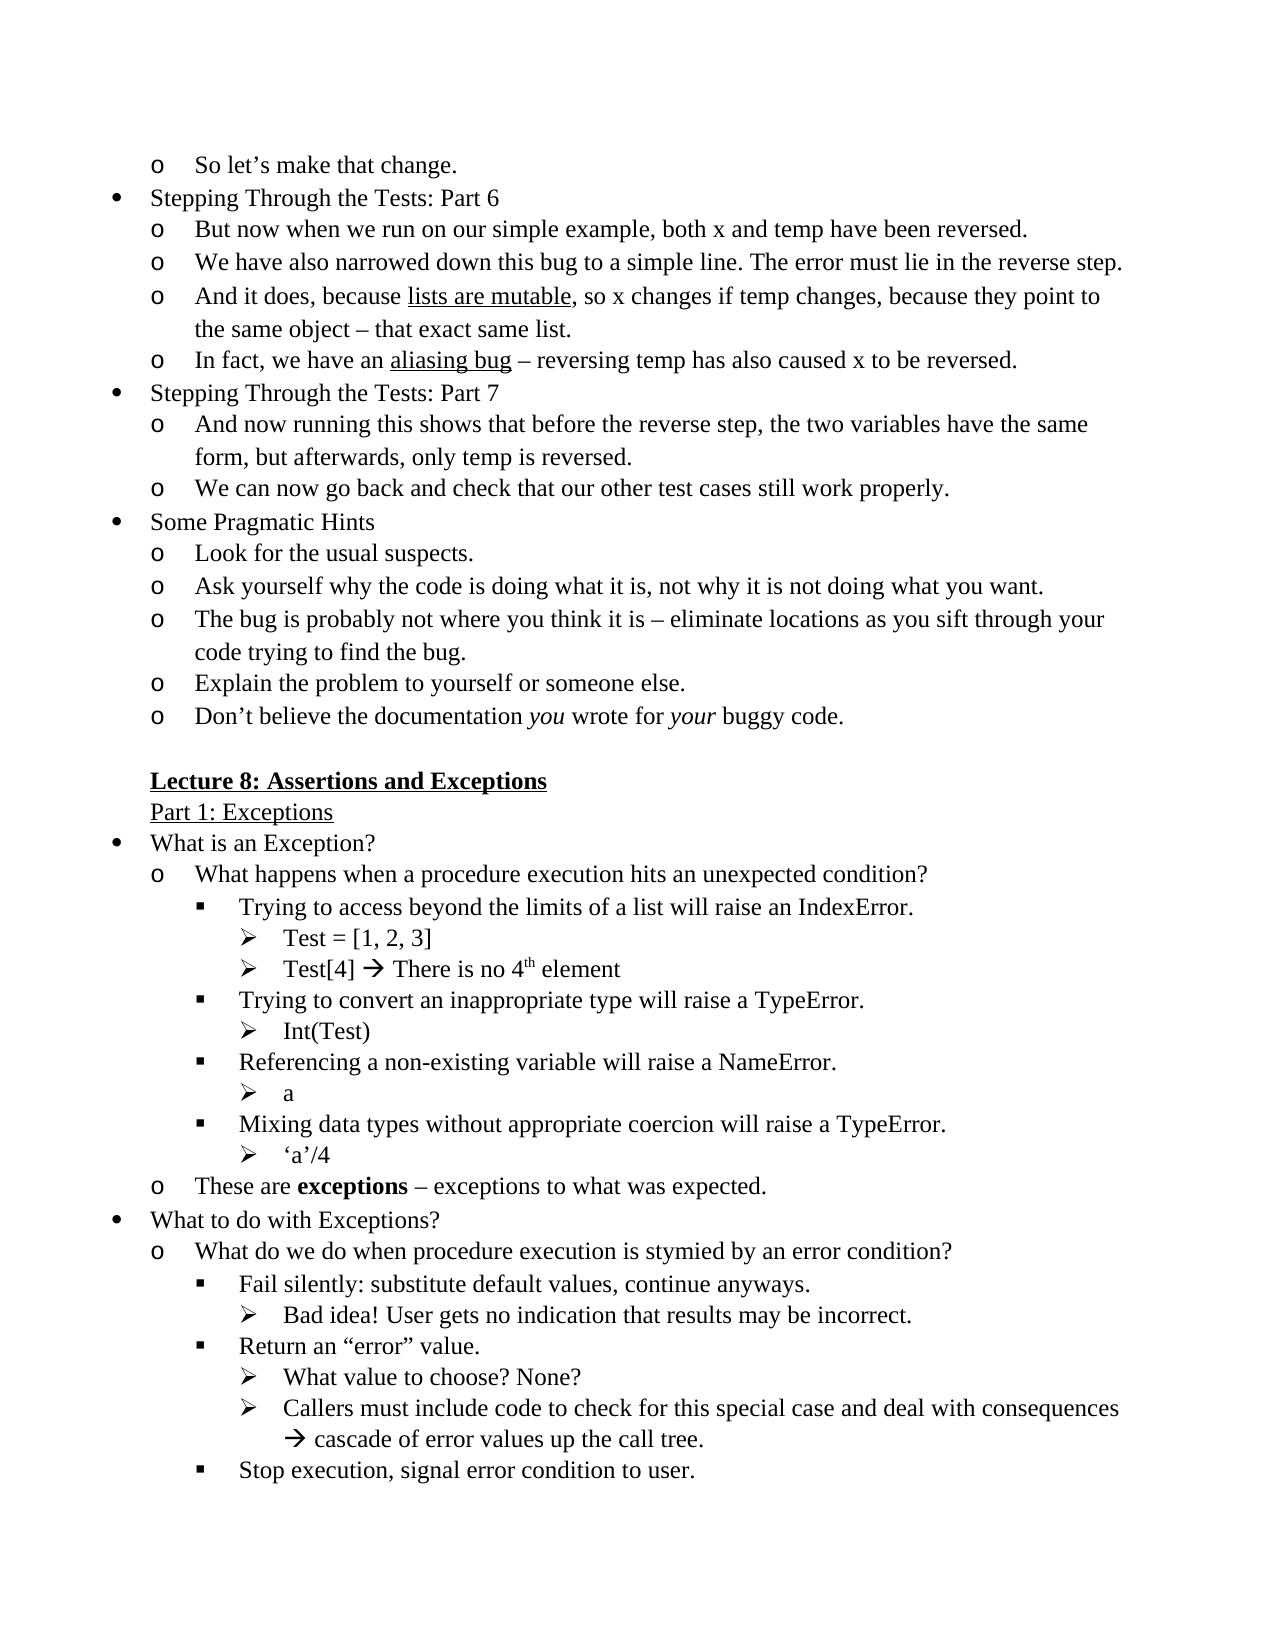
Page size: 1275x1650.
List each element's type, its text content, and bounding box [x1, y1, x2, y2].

list Return an “error” value. [194, 1331, 1125, 1360]
list Test = [1, 2, 3] [239, 923, 1125, 952]
list In fact, we have an aliasing bug – reversing temp has also caused x to be reversed. [150, 345, 1125, 376]
list Int(Test) [239, 1016, 1125, 1045]
list Look for the usual suspects. [150, 538, 1125, 568]
list Stepping Through the Tests: Part 6 [112, 183, 1125, 212]
list The bug is probably not where you think it is – eliminate locations as you sift through your code trying to find the bug. [150, 604, 1125, 666]
list Referencing a non-existing variable will raise a NameError. [194, 1047, 1125, 1076]
list Trying to convert an inappropriate type will raise a TypeError. [194, 985, 1125, 1014]
list What value to choose? None? [239, 1362, 1125, 1391]
list Part 1: Exceptions [150, 797, 1125, 826]
list What happens when a procedure execution hits an unexpected condition? [150, 859, 1125, 890]
list Test[4] There is no 4th element [239, 954, 1125, 983]
list Explain the problem to yourself or someone else. [150, 668, 1125, 699]
list Bad idea! User gets no indication that results may be incorrect. [239, 1300, 1125, 1329]
list Trying to access beyond the limits of a list will raise an IndexError. [194, 892, 1125, 921]
list Mixing data types without appropriate coercion will raise a TypeError. [194, 1109, 1125, 1138]
list Lecture 8: Assertions and Exceptions [150, 766, 1125, 794]
list We have also narrowed down this bug to a simple line. The error must lie in the reverse step. [150, 247, 1125, 278]
list We can now go back and check that our other test cases still work properly. [150, 473, 1125, 504]
list Some Pragmatic Hints [112, 507, 1125, 535]
list And it does, because lists are mutable, so x changes if temp changes, because they point to the same object – that exact same list. [150, 281, 1125, 343]
list ‘a’/4 [239, 1140, 1125, 1169]
list Callers must include code to check for this special case and deal with consequences cascade of error values up the call tree. [239, 1393, 1125, 1453]
list Stepping Through the Tests: Part 7 [112, 378, 1125, 407]
list What is an Exception? [112, 828, 1125, 857]
list What do we do when procedure execution is stymied by an error condition? [150, 1236, 1125, 1267]
list And now running this shows that before the reverse step, the two variables have the same form, but afterwards, only temp is reversed. [150, 409, 1125, 471]
list Fail silently: substitute default values, continue anyways. [194, 1269, 1125, 1298]
list What to do with Exceptions? [112, 1205, 1125, 1233]
list a [239, 1078, 1125, 1107]
list So let’s make that change. [150, 150, 1125, 181]
list Don’t believe the documentation you wrote for your buggy code. [150, 701, 1125, 732]
list These are exceptions – exceptions to what was expected. [150, 1171, 1125, 1202]
list But now when we run on our simple example, both x and temp have been reversed. [150, 214, 1125, 245]
list Stop execution, signal error condition to user. [194, 1455, 1125, 1484]
list Ask yourself why the code is doing what it is, not why it is not doing what you want. [150, 571, 1125, 602]
